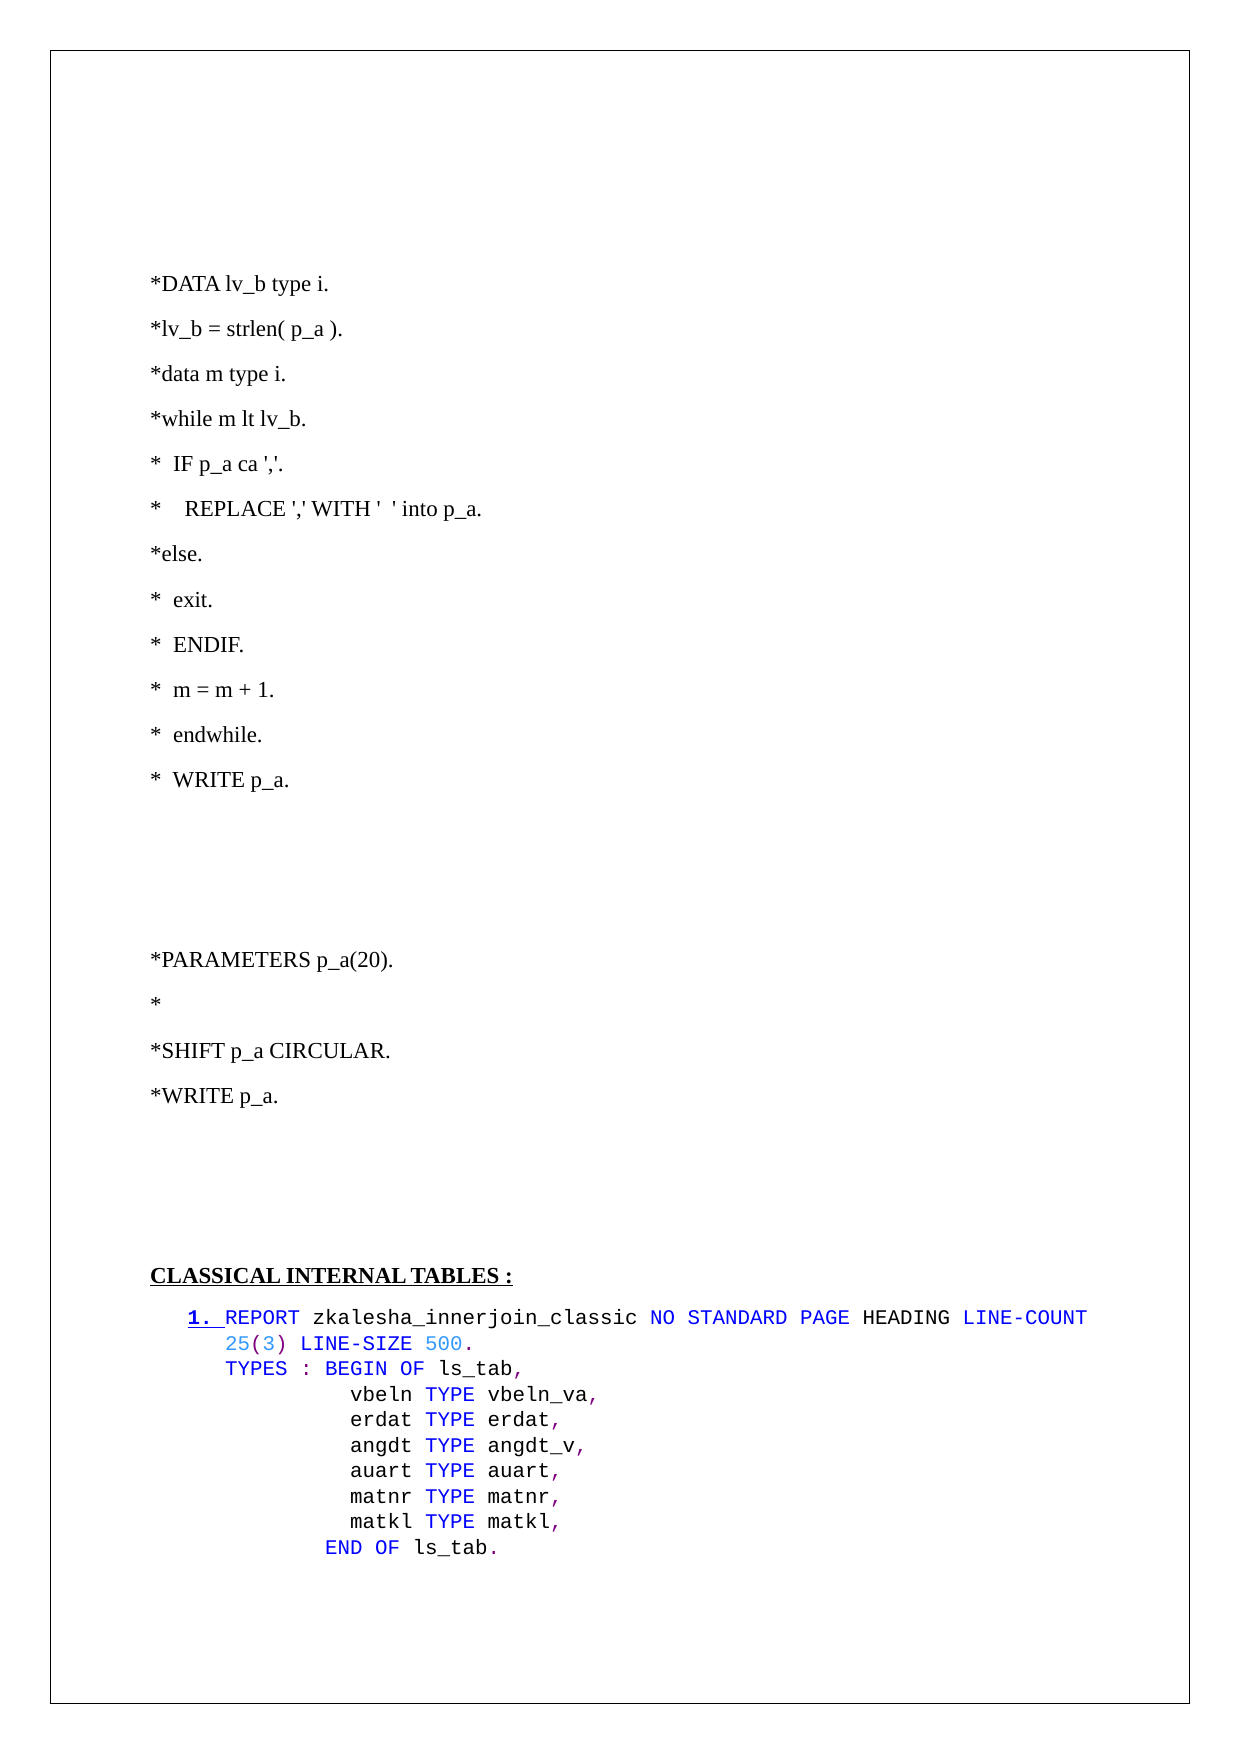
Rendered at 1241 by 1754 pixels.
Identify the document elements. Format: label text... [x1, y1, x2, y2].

text * WRITE p_a. [150, 766, 1090, 792]
text * m = m + 1. [150, 676, 1090, 702]
text * [150, 992, 1090, 1018]
text CLASSICAL INTERNAL TABLES : [150, 1262, 1090, 1288]
text *data m type i. [150, 360, 1090, 386]
text *lv_b = strlen( p_a ). [150, 315, 1090, 341]
text * REPLACE ',' WITH ' ' into p_a. [150, 495, 1090, 522]
text * ENDIF. [150, 631, 1090, 657]
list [187, 1307, 1090, 1586]
text * endwhile. [150, 721, 1090, 747]
text *while m lt lv_b. [150, 405, 1090, 432]
text *PARAMETERS p_a(20). [150, 946, 1090, 973]
text *WRITE p_a. [150, 1082, 1090, 1108]
text * IF p_a ca ','. [150, 450, 1090, 477]
text * exit. [150, 586, 1090, 612]
text *else. [150, 541, 1090, 567]
text *SHIFT p_a CIRCULAR. [150, 1037, 1090, 1063]
text *DATA lv_b type i. [150, 270, 1090, 296]
